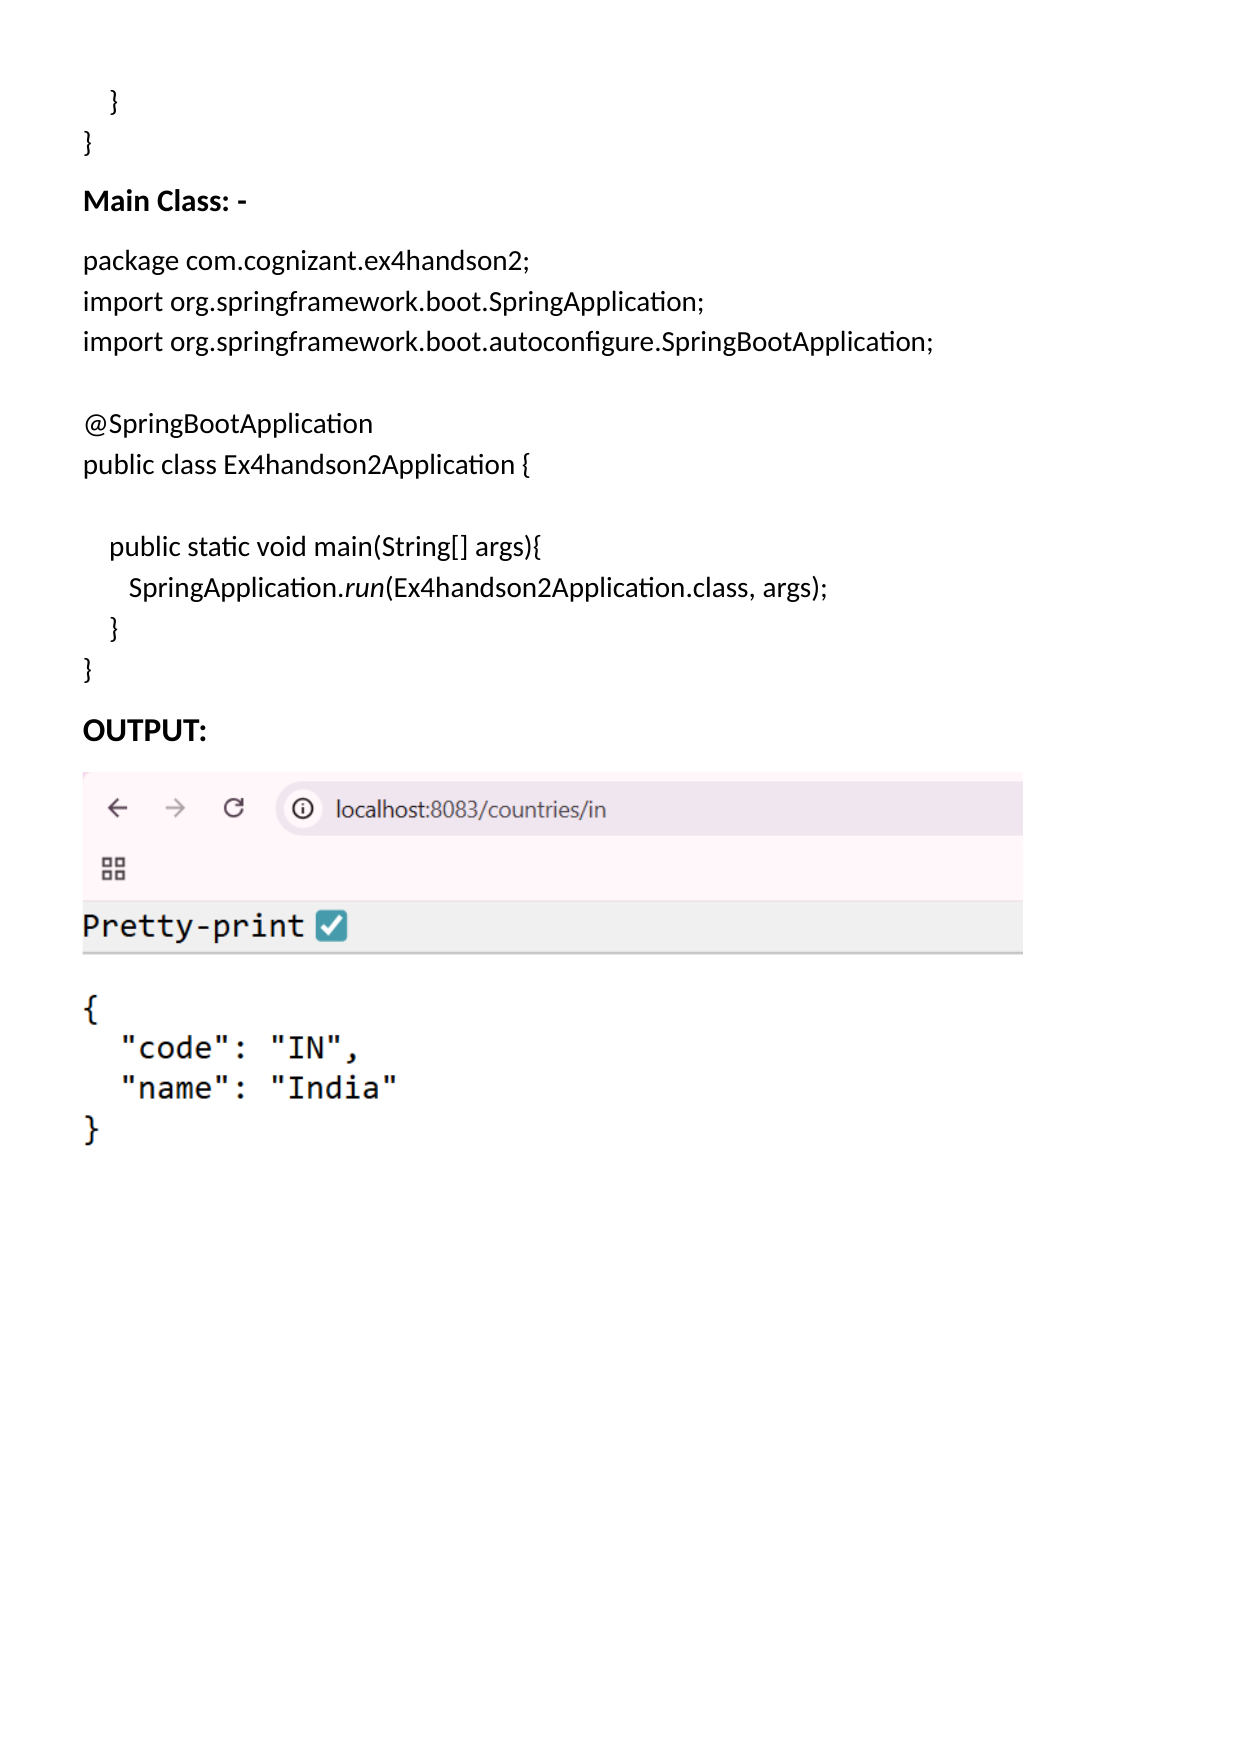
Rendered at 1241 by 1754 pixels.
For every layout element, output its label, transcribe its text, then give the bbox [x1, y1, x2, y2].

picture [82, 772, 1023, 1293]
text package com.cognizant.ex4handson2; import org.springframework.boot.SpringApplication; import org.springframework.boot.autoconfigure.SpringBootApplication; @SpringBootApplication public class Ex4handson2Application { public static void main(String[] args){ SpringApplication.run(Ex4handson2Application.class, args); } } [83, 242, 1157, 687]
text OUTPUT: [83, 709, 1157, 749]
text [83, 83, 1157, 159]
text Main Class: - [83, 181, 1157, 219]
